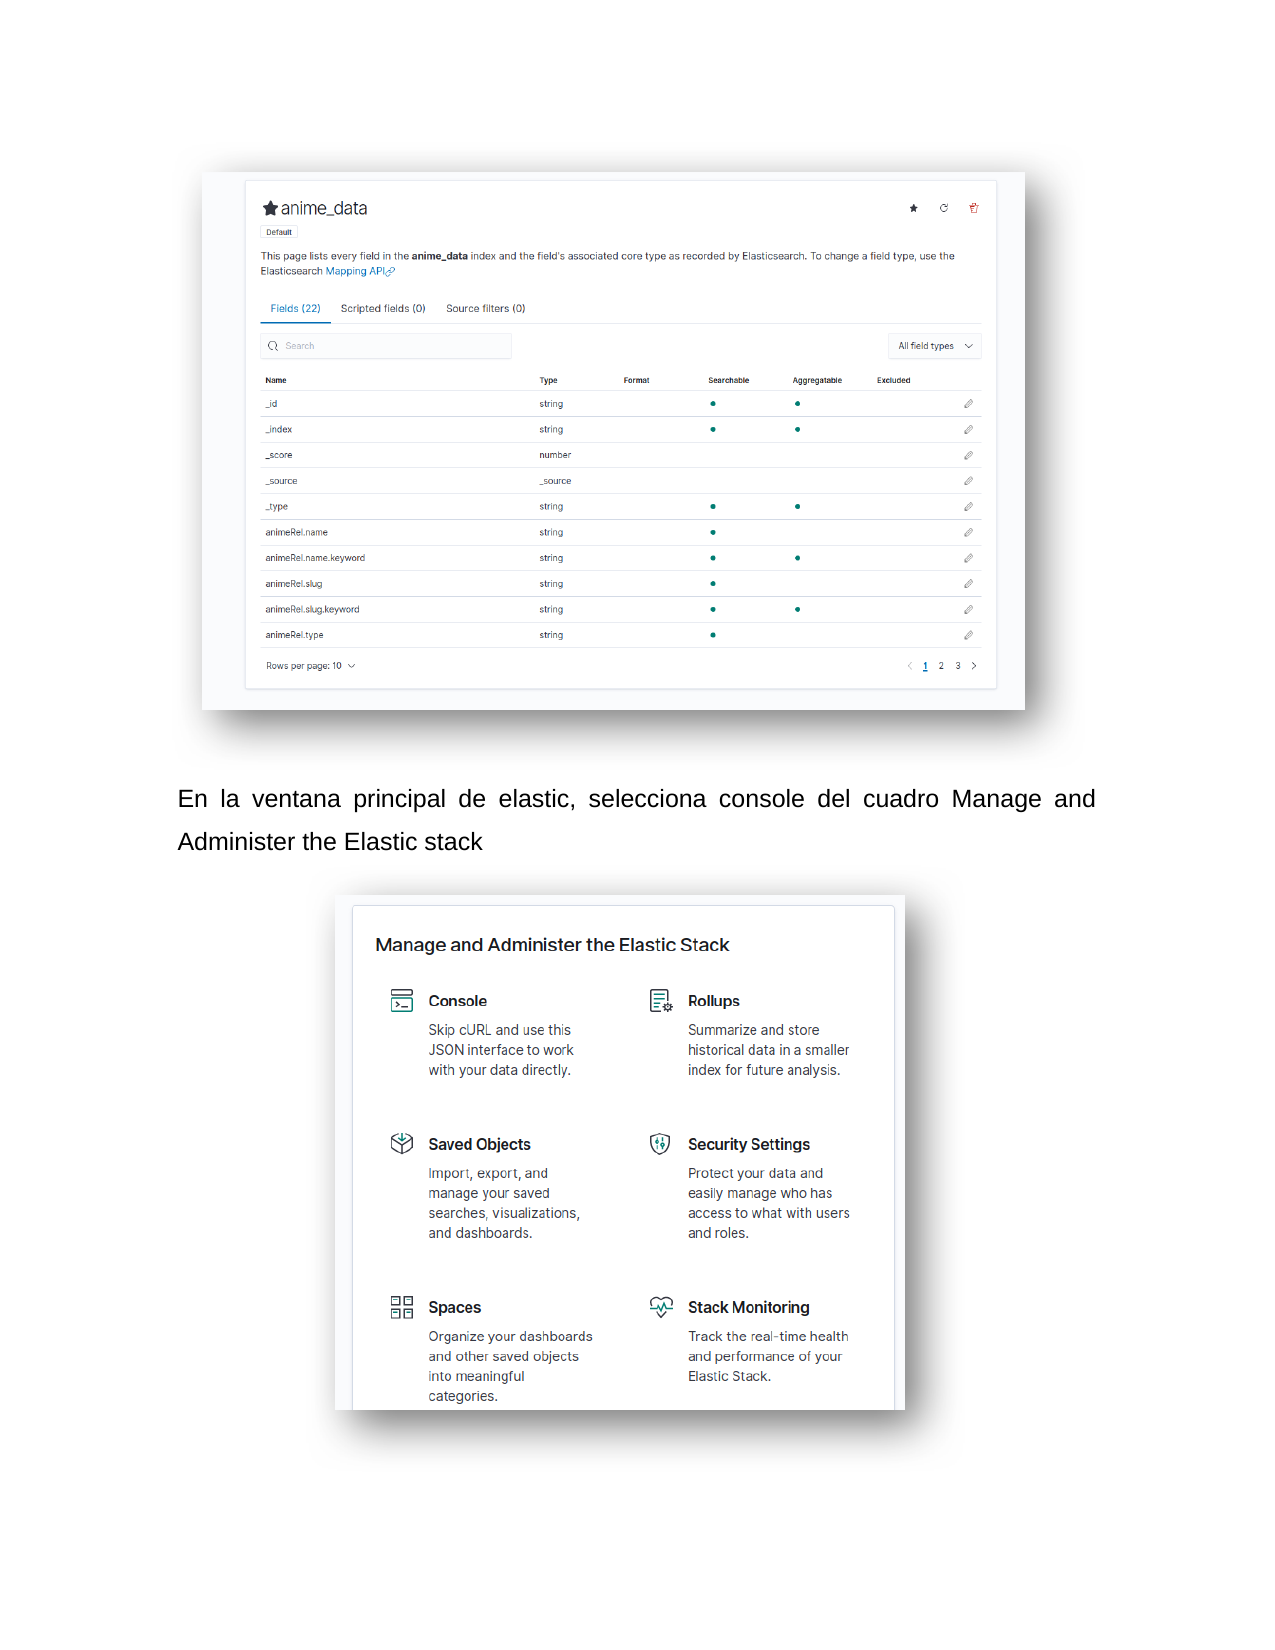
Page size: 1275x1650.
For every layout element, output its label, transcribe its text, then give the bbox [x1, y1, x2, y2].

text En la ventana principal de elastic, selecciona console del cuadro Manage and Administer the Elastic stack [177, 784, 1098, 856]
picture [202, 172, 1025, 710]
picture [335, 895, 905, 1410]
